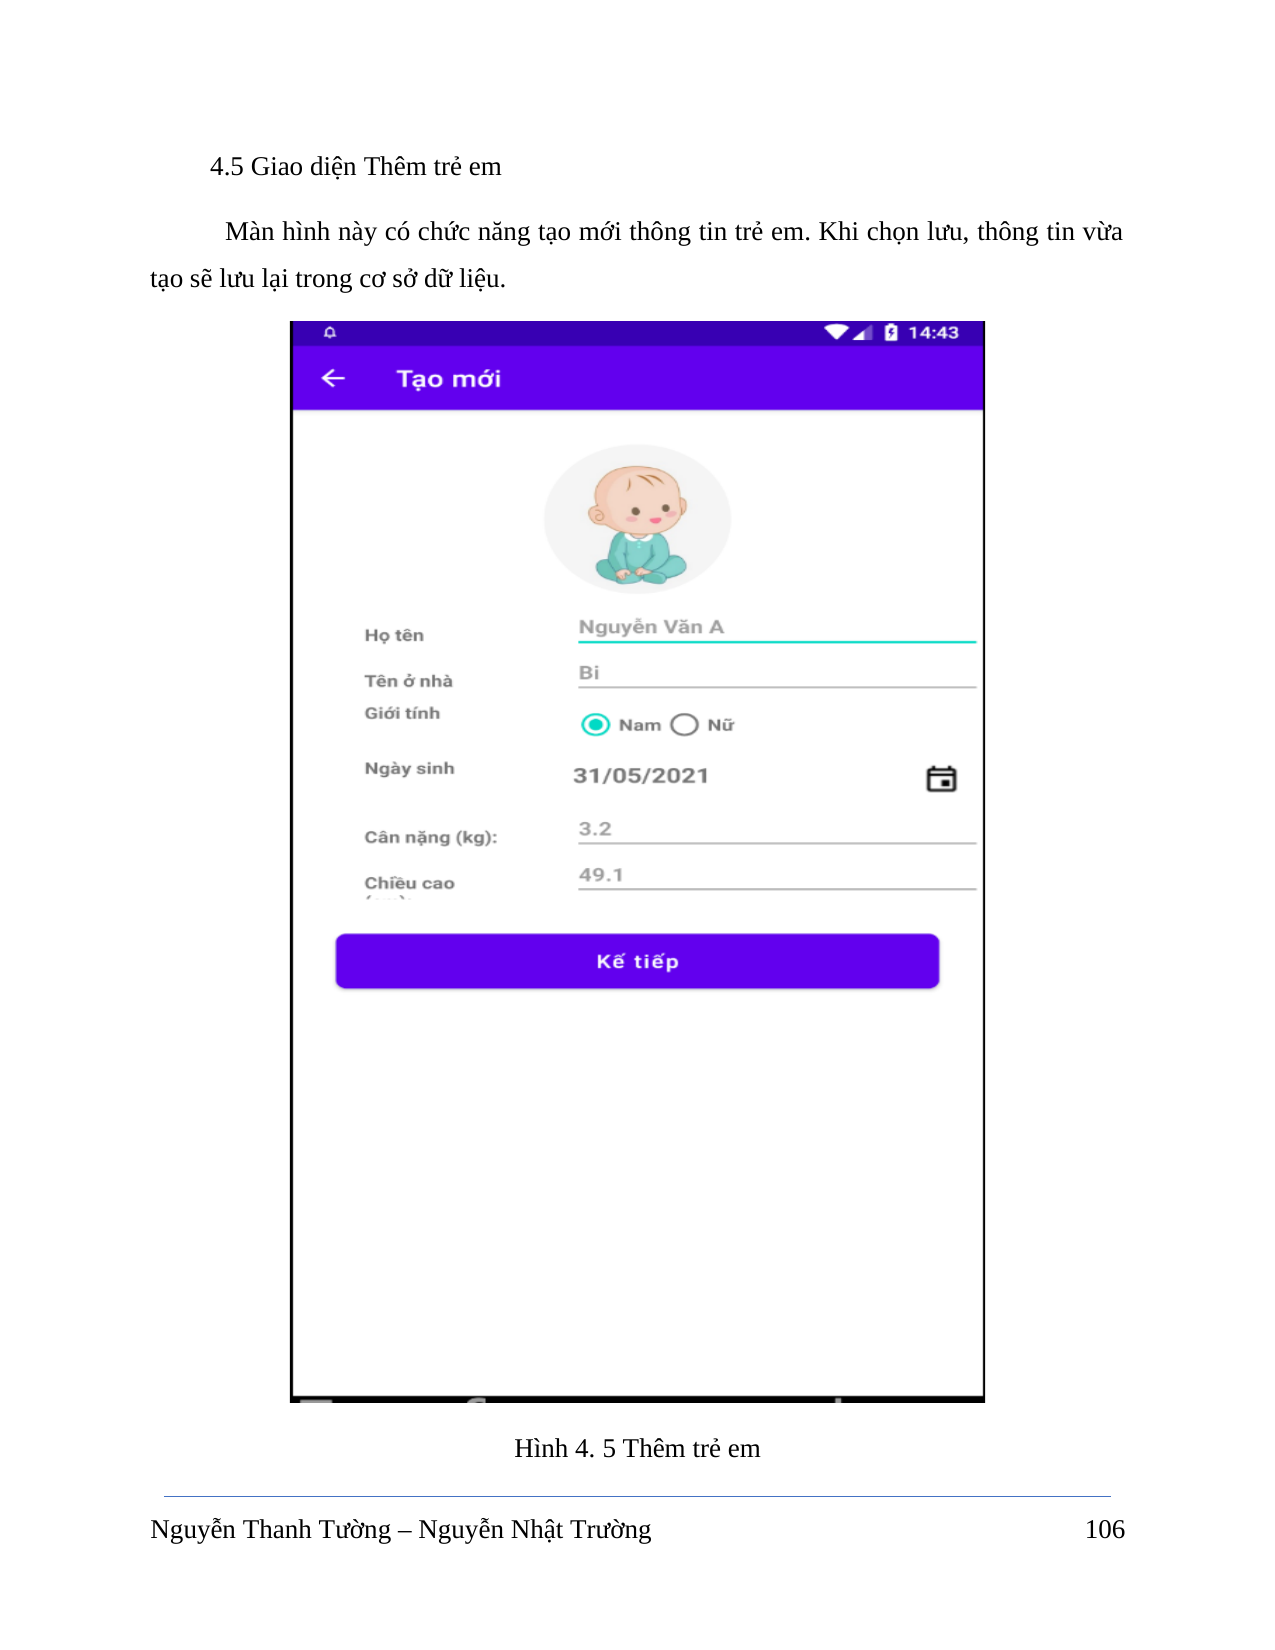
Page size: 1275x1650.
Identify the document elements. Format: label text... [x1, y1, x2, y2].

text Màn hình này có chức năng tạo mới thông tin trẻ em. Khi chọn lưu, thông tin vừa tạo sẽ lưu lại trong cơ sở dữ liệu. [150, 215, 1125, 293]
picture [289, 321, 986, 1403]
subtitle 4.5 Giao diện Thêm trẻ em [210, 150, 1125, 181]
text Hình 4. 5 Thêm trẻ em [150, 1432, 1125, 1463]
